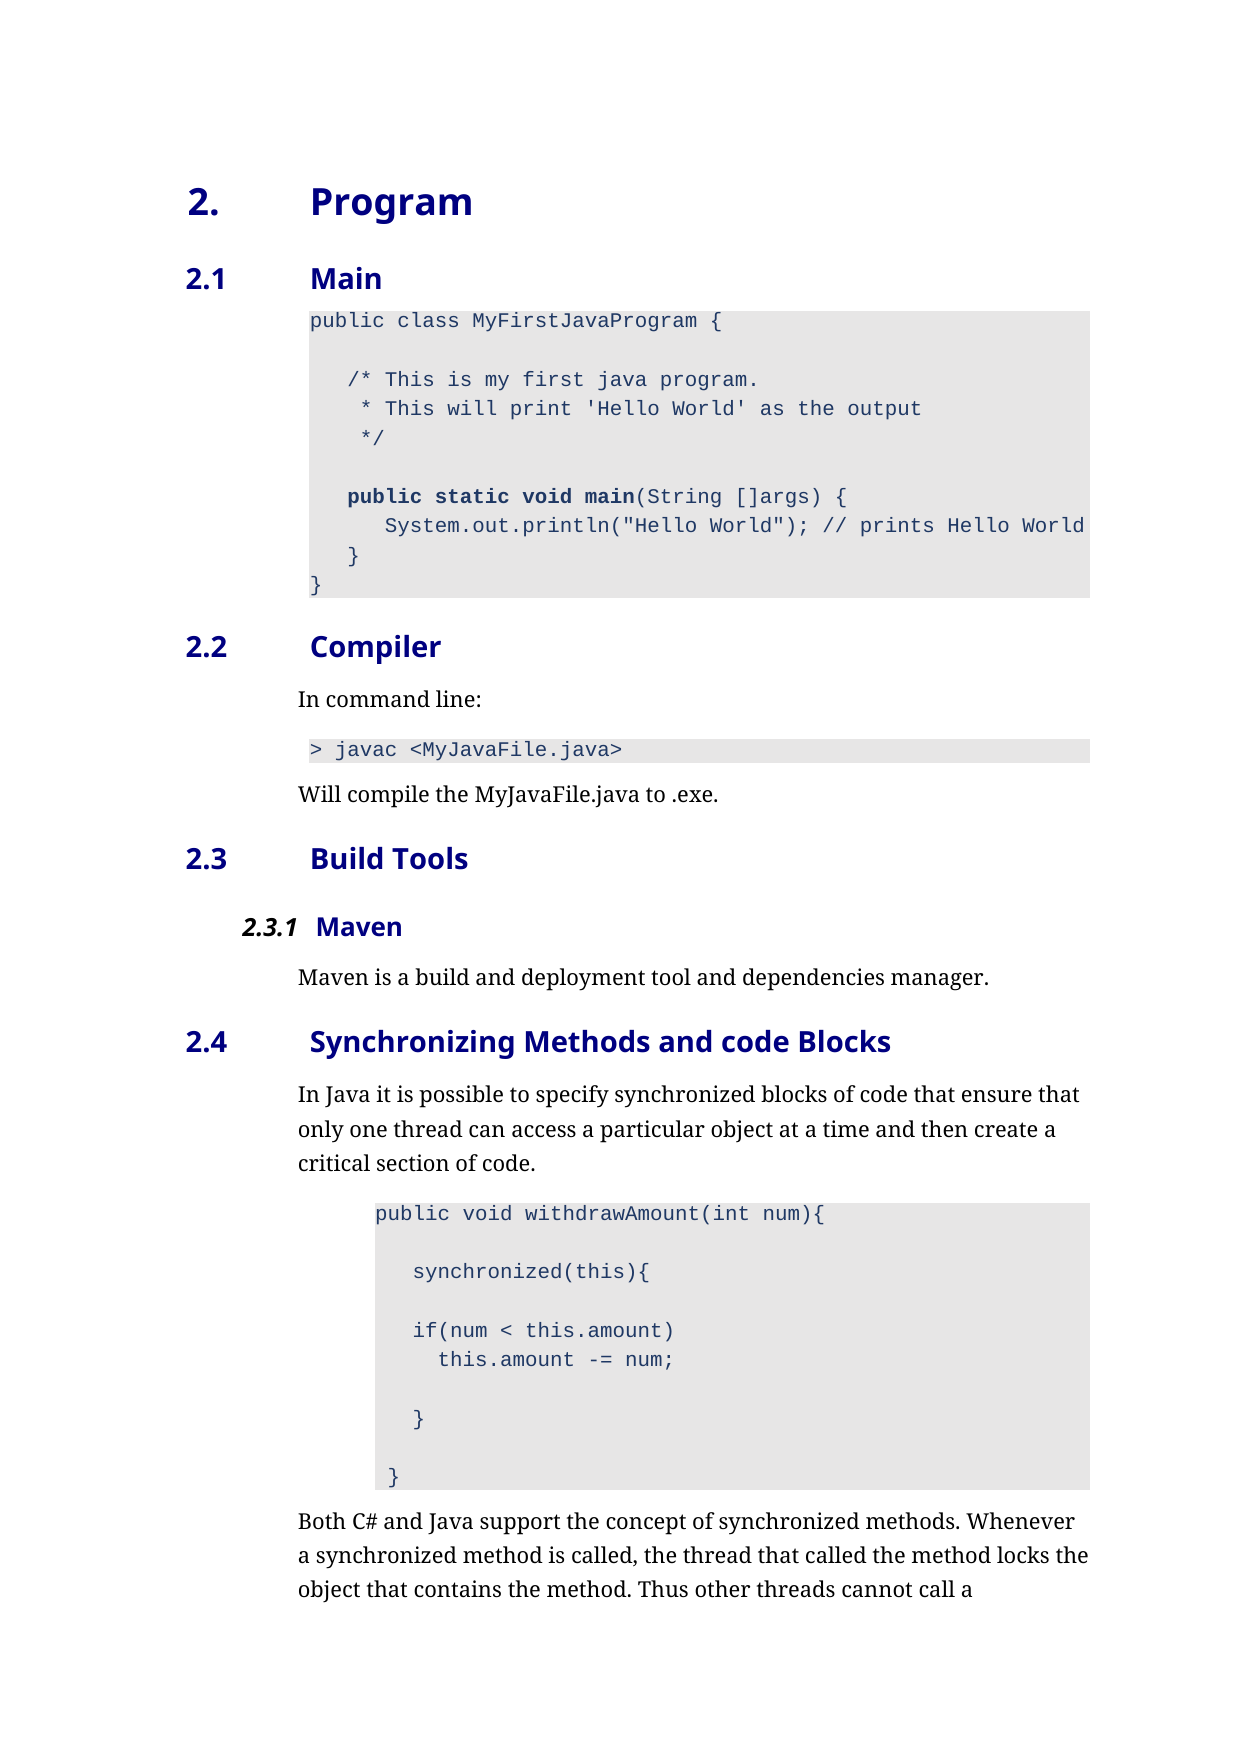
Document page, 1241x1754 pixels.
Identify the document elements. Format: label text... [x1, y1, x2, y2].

text */ [309, 428, 1090, 451]
subtitle Synchronizing Methods and code Blocks [185, 1021, 1090, 1061]
subtitle Program [187, 175, 1090, 226]
text public void withdrawAmount(int num){ [375, 1203, 1090, 1226]
text /* This is my first java program. [309, 369, 1090, 393]
subtitle Build Tools [185, 838, 1090, 878]
subtitle Main [185, 259, 1090, 298]
text * This will print 'Hello World' as the output [309, 398, 1090, 422]
text Maven is a build and deployment tool and dependencies manager. [298, 962, 1090, 992]
subtitle Maven [298, 909, 1090, 944]
text System.out.println("Hello World"); // prints Hello World [309, 515, 1090, 539]
text In command line: [298, 684, 1090, 714]
text } [309, 545, 1090, 568]
text > javac <MyJavaFile.java> [309, 739, 1090, 763]
text } [375, 1466, 1090, 1490]
text } [375, 1408, 1090, 1431]
text } [309, 574, 1090, 598]
text public class MyFirstJavaProgram { [309, 311, 1090, 334]
text if(num < this.amount) [375, 1320, 1090, 1343]
text synchronized(this){ [375, 1261, 1090, 1285]
text Will compile the MyJavaFile.java to .exe. [298, 779, 1090, 809]
text this.amount -= num; [375, 1349, 1090, 1373]
text public static void main(String []args) { [309, 486, 1090, 510]
text In Java it is possible to specify synchronized blocks of code that ensure that only one thread can access a particular object at a time and then create a critical section of code. [298, 1079, 1090, 1177]
subtitle Compiler [185, 626, 1090, 666]
